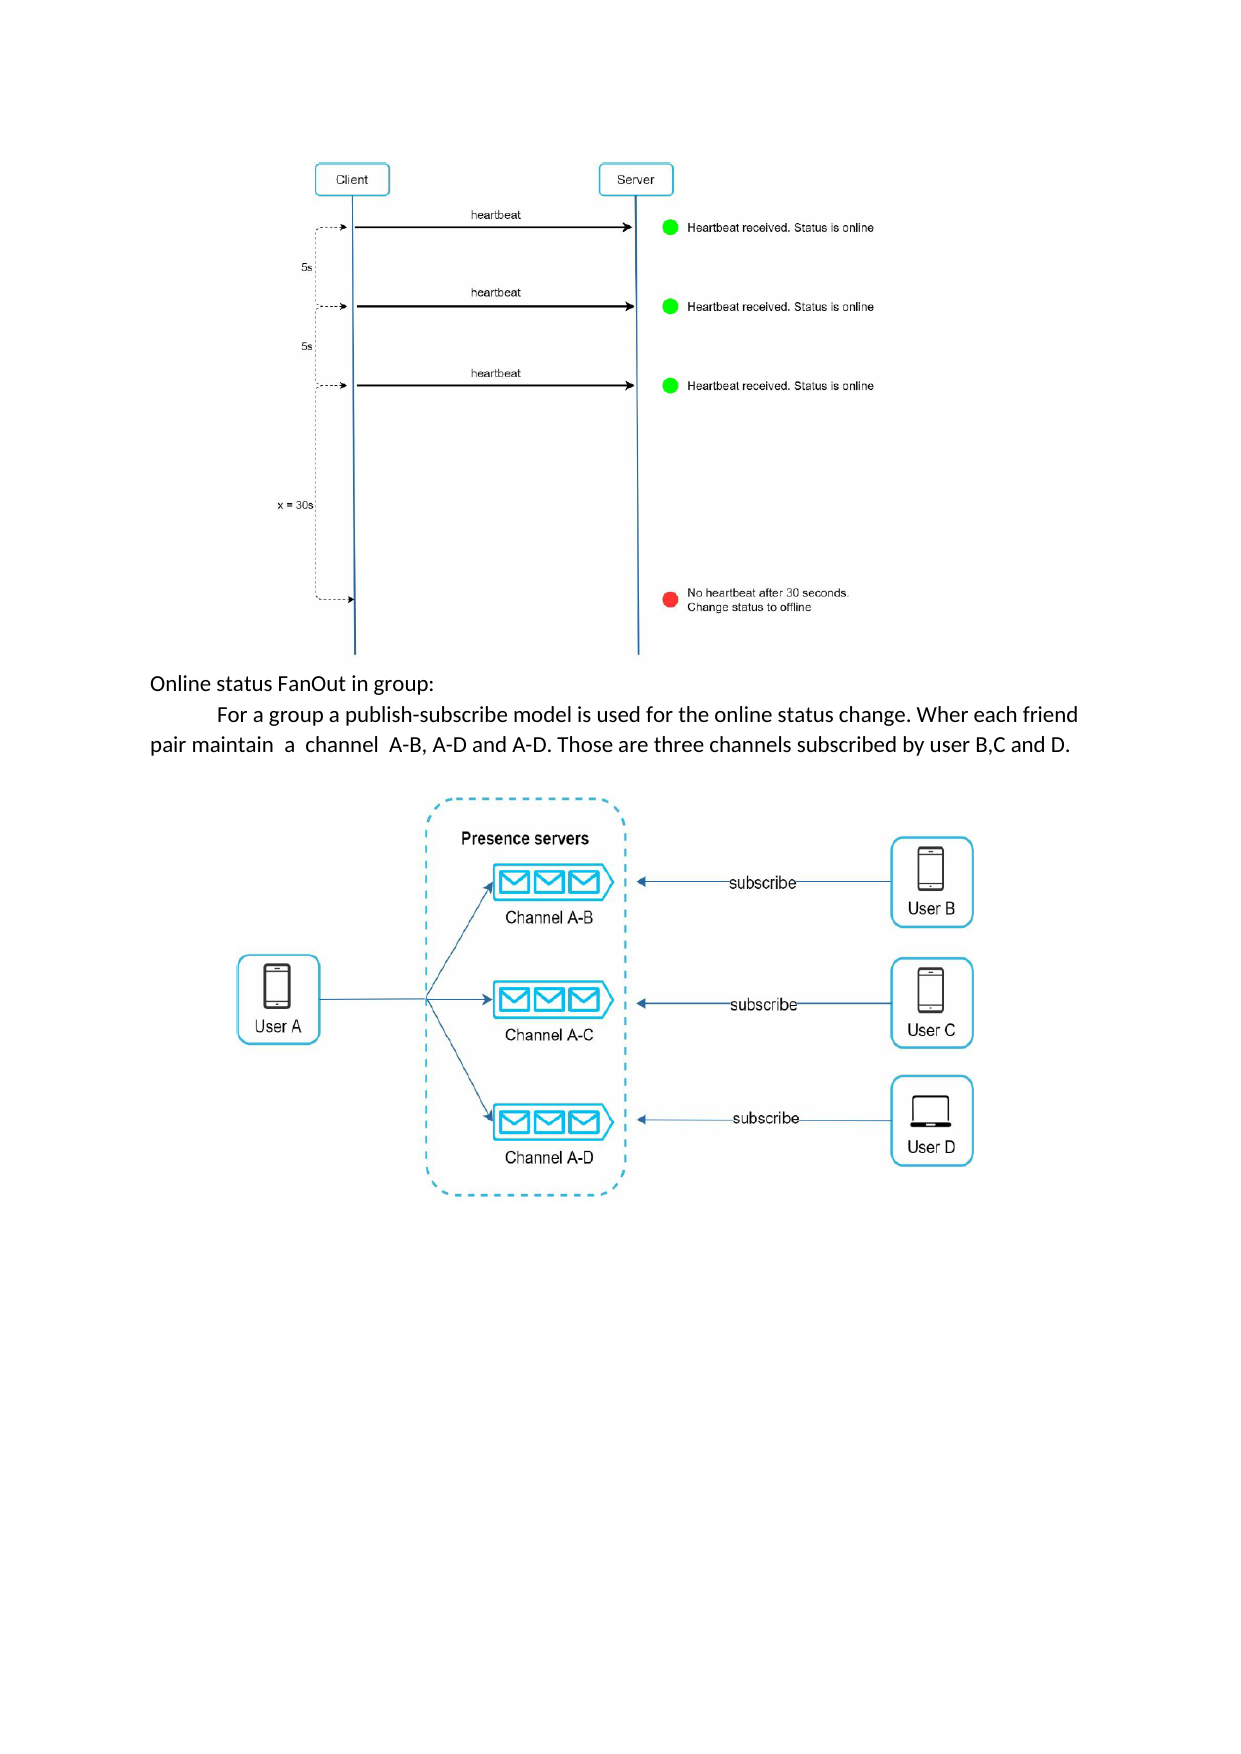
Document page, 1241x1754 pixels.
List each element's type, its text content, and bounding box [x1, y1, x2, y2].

text For a group a publish-subscribe model is used for the online status change. Wher each friend pair maintain a channel A-B, A-D and A-D. Those are three channels subscribed by user B,C and D. [150, 700, 1090, 758]
text Online status FanOut in group: [150, 669, 1090, 697]
picture [274, 150, 885, 668]
picture [232, 790, 984, 1203]
